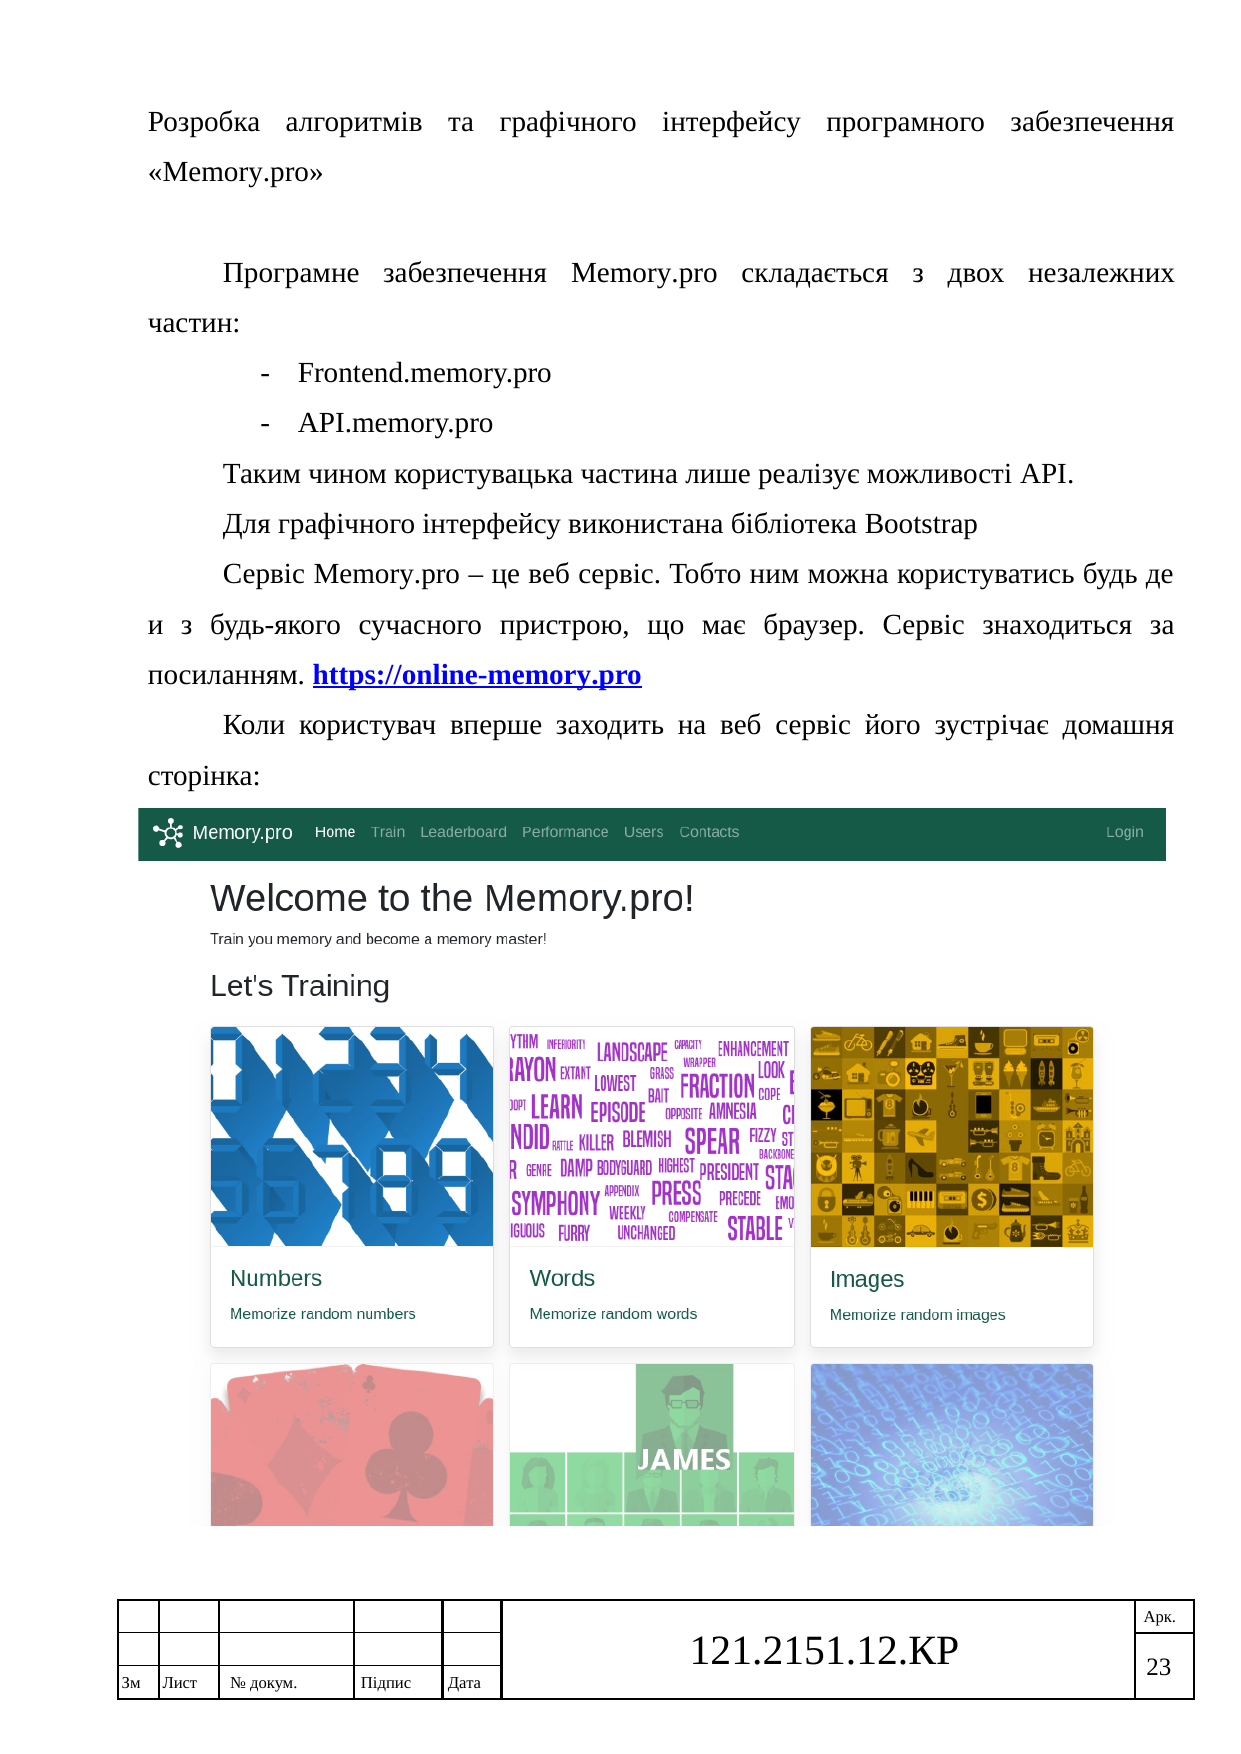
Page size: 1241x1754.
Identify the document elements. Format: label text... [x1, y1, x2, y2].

text Розробка алгоритмів та графічного інтерфейсу програмного забезпечення «Memory.pro» [148, 104, 1175, 188]
text Сервіс Memory.pro – це веб сервіс. Тобто ним можна користуватись будь де и з будь-якого сучасного пристрою, що має браузер. Сервіс знаходиться за посиланням. https://online-memory.pro [148, 557, 1175, 691]
list Frontend.memory.pro [260, 355, 1175, 389]
text Для графічного інтерфейсу виконистана бібліотека Bootstrap [148, 506, 1175, 540]
text Коли користувач вперше заходить на веб сервіс його зустрічає домашня сторінка: [148, 707, 1175, 791]
text Таким чином користувацька частина лише реалізує можливості API. [148, 456, 1175, 489]
list API.memory.pro [260, 406, 1175, 439]
picture [138, 808, 1166, 1526]
text Програмне забезпечення Memory.prо складається з двох незалежних частин: [148, 255, 1175, 338]
